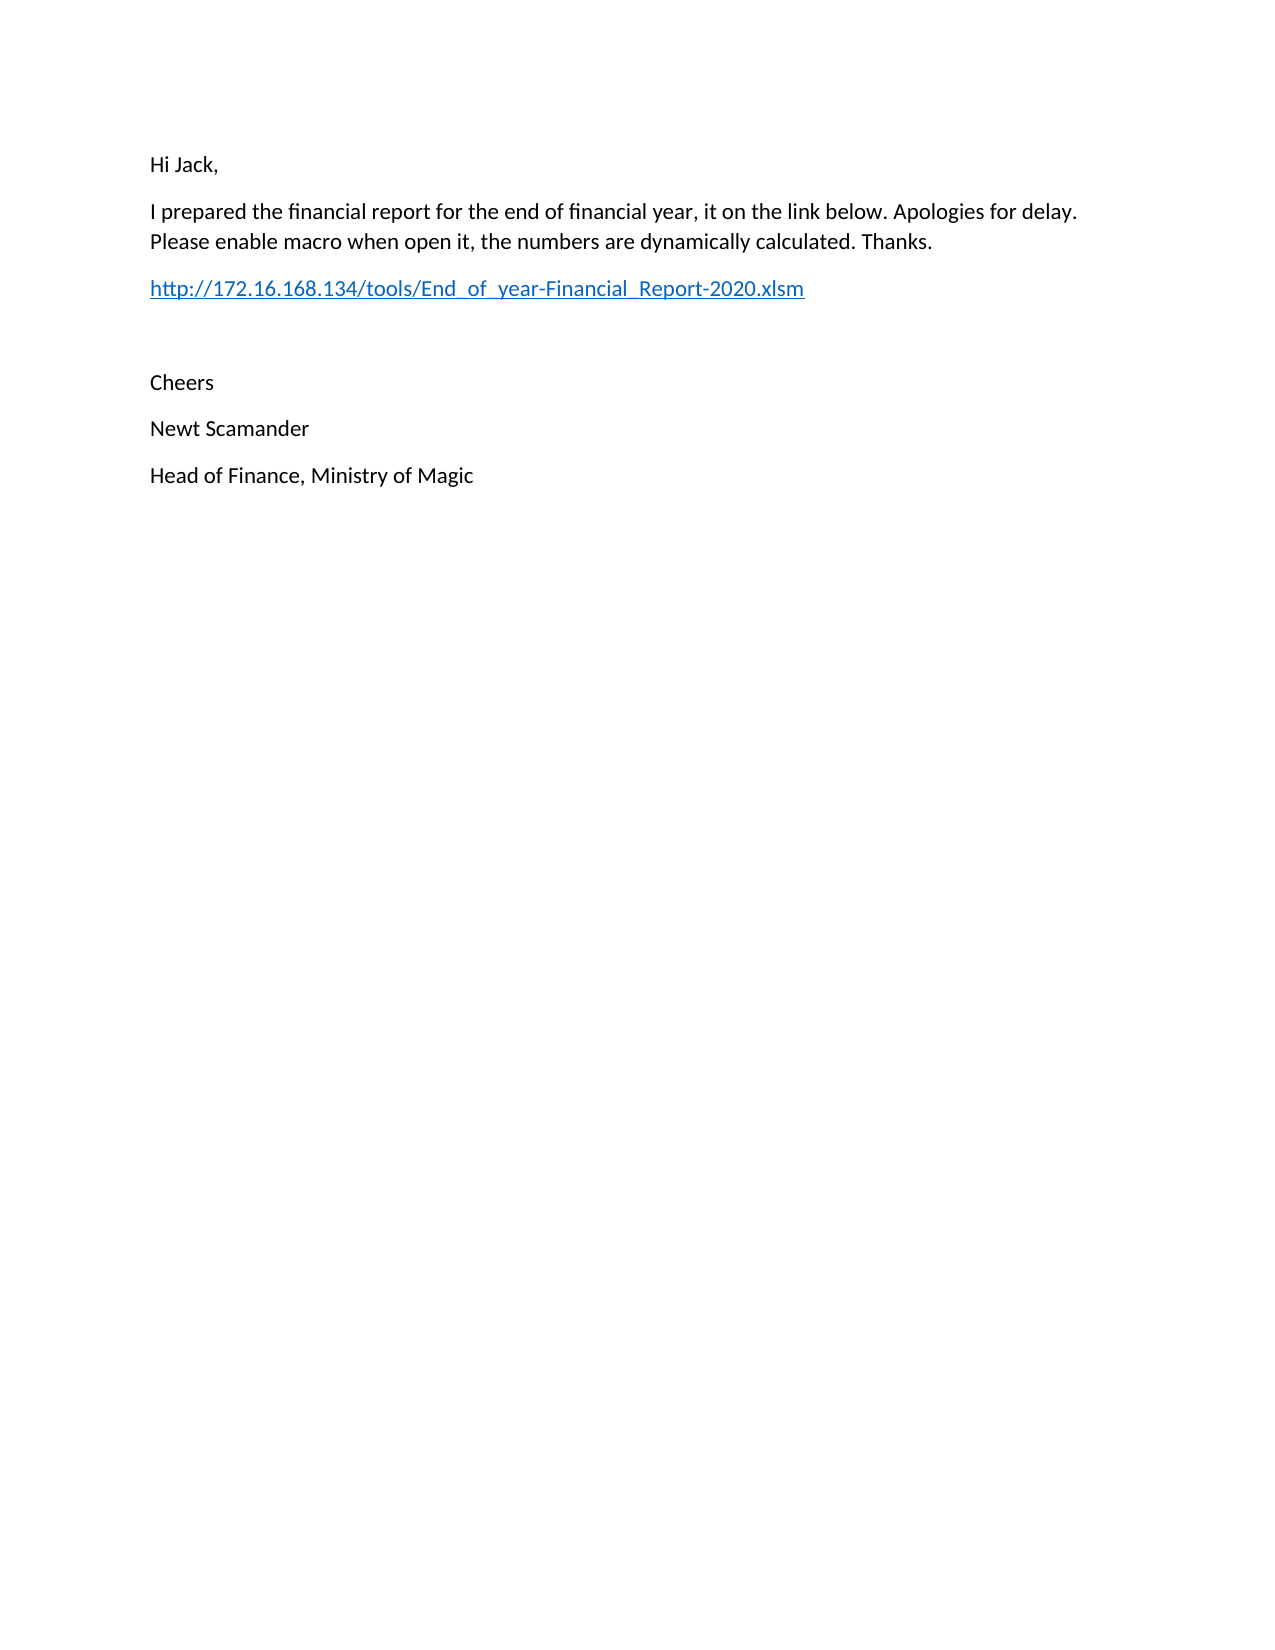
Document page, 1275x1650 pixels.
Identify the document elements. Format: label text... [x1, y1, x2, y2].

text Head of Finance, Ministry of Magic [150, 461, 1125, 489]
text http://172.16.168.134/tools/End_of_year-Financial_Report-2020.xlsm [150, 274, 1125, 302]
text Cheers [150, 368, 1125, 396]
text Newt Scamander [150, 414, 1125, 443]
text Hi Jack, [150, 150, 1125, 178]
text I prepared the financial report for the end of financial year, it on the link below. Apologies for delay. Please enable macro when open it, the numbers are dynamically calculated. Thanks. [150, 197, 1125, 255]
